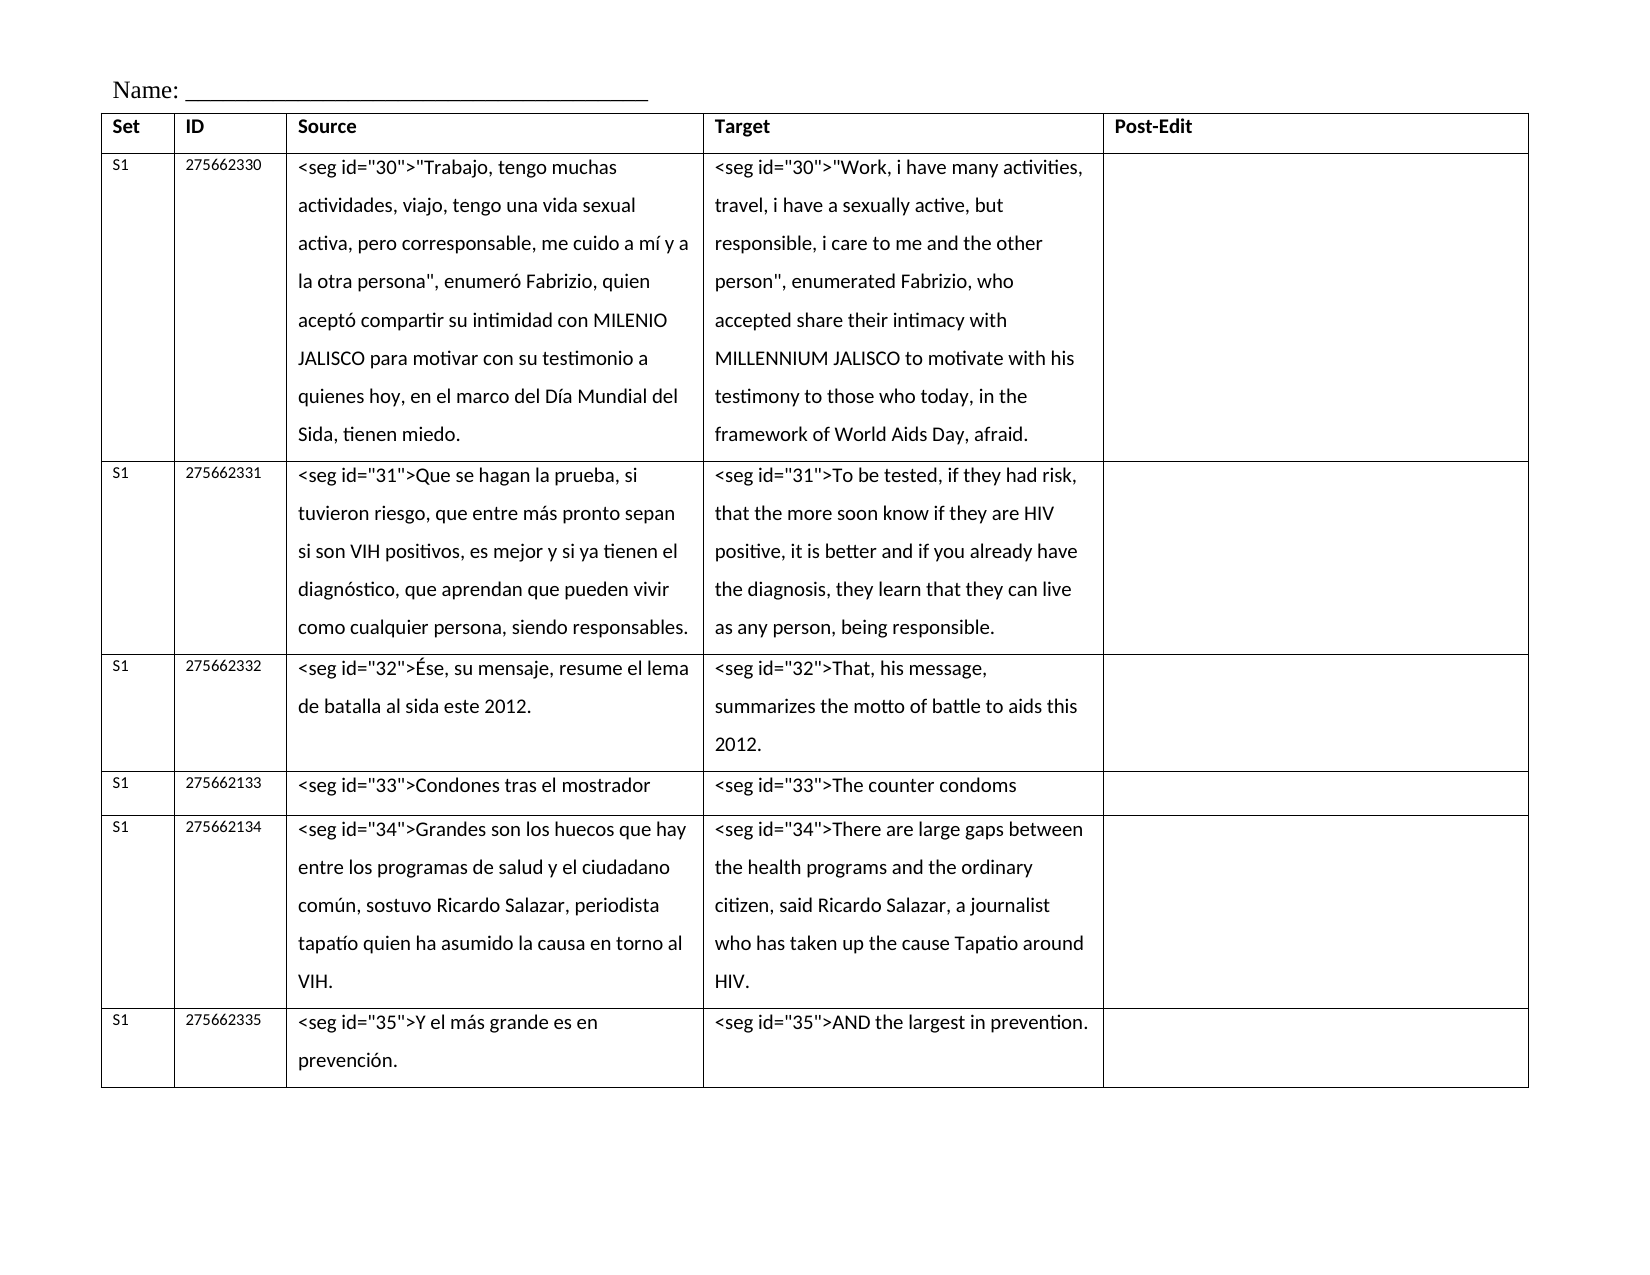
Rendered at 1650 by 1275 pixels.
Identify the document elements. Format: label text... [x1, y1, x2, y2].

table_cell S1 [102, 1009, 174, 1087]
table_cell [1104, 655, 1528, 771]
table_cell 275662134 [175, 816, 286, 1008]
table_cell S1 [102, 816, 174, 1008]
table_header Source [287, 114, 703, 153]
table_header ID [175, 114, 286, 153]
table_cell S1 [102, 154, 174, 461]
table_header Post-Edit [1104, 114, 1528, 153]
table_cell <seg id="31">To be tested, if they had risk, that the more soon know if they are HIV positive, it is better and if you already have the diagnosis, they learn that they can live as any person, being responsible. [704, 462, 1103, 654]
table_cell S1 [102, 772, 174, 815]
table_cell 275662332 [175, 655, 286, 771]
table_cell <seg id="35">AND the largest in prevention. [704, 1009, 1103, 1087]
table_cell [1104, 772, 1528, 815]
table_cell [1104, 462, 1528, 654]
table_cell <seg id="32">Ése, su mensaje, resume el lema de batalla al sida este 2012. [287, 655, 703, 771]
table_cell S1 [102, 462, 174, 654]
table_cell <seg id="34">There are large gaps between the health programs and the ordinary citizen, said Ricardo Salazar, a journalist who has taken up the cause Tapatio around HIV. [704, 816, 1103, 1008]
table_header Target [704, 114, 1103, 153]
table_cell <seg id="34">Grandes son los huecos que hay entre los programas de salud y el ciudadano común, sostuvo Ricardo Salazar, periodista tapatío quien ha asumido la causa en torno al VIH. [287, 816, 703, 1008]
table_cell <seg id="32">That, his message, summarizes the motto of battle to aids this 2012. [704, 655, 1103, 771]
table_cell 275662133 [175, 772, 286, 815]
table_cell <seg id="33">The counter condoms [704, 772, 1103, 815]
table_header Set [102, 114, 174, 153]
table_cell <seg id="30">"Trabajo, tengo muchas actividades, viajo, tengo una vida sexual activa, pero corresponsable, me cuido a mí y a la otra persona", enumeró Fabrizio, quien aceptó compartir su intimidad con MILENIO JALISCO para motivar con su testimonio a quienes hoy, en el marco del Día Mundial del Sida, tienen miedo. [287, 154, 703, 461]
table_cell 275662335 [175, 1009, 286, 1087]
table_cell 275662331 [175, 462, 286, 654]
table_cell <seg id="33">Condones tras el mostrador [287, 772, 703, 815]
table_cell <seg id="31">Que se hagan la prueba, si tuvieron riesgo, que entre más pronto sepan si son VIH positivos, es mejor y si ya tienen el diagnóstico, que aprendan que pueden vivir como cualquier persona, siendo responsables. [287, 462, 703, 654]
table_cell S1 [102, 655, 174, 771]
table_cell 275662330 [175, 154, 286, 461]
table_cell [1104, 1009, 1528, 1087]
table_cell [1104, 816, 1528, 1008]
table_cell <seg id="30">"Work, i have many activities, travel, i have a sexually active, but responsible, i care to me and the other person", enumerated Fabrizio, who accepted share their intimacy with MILLENNIUM JALISCO to motivate with his testimony to those who today, in the framework of World Aids Day, afraid. [704, 154, 1103, 461]
table_cell <seg id="35">Y el más grande es en prevención. [287, 1009, 703, 1087]
table_cell [1104, 154, 1528, 461]
